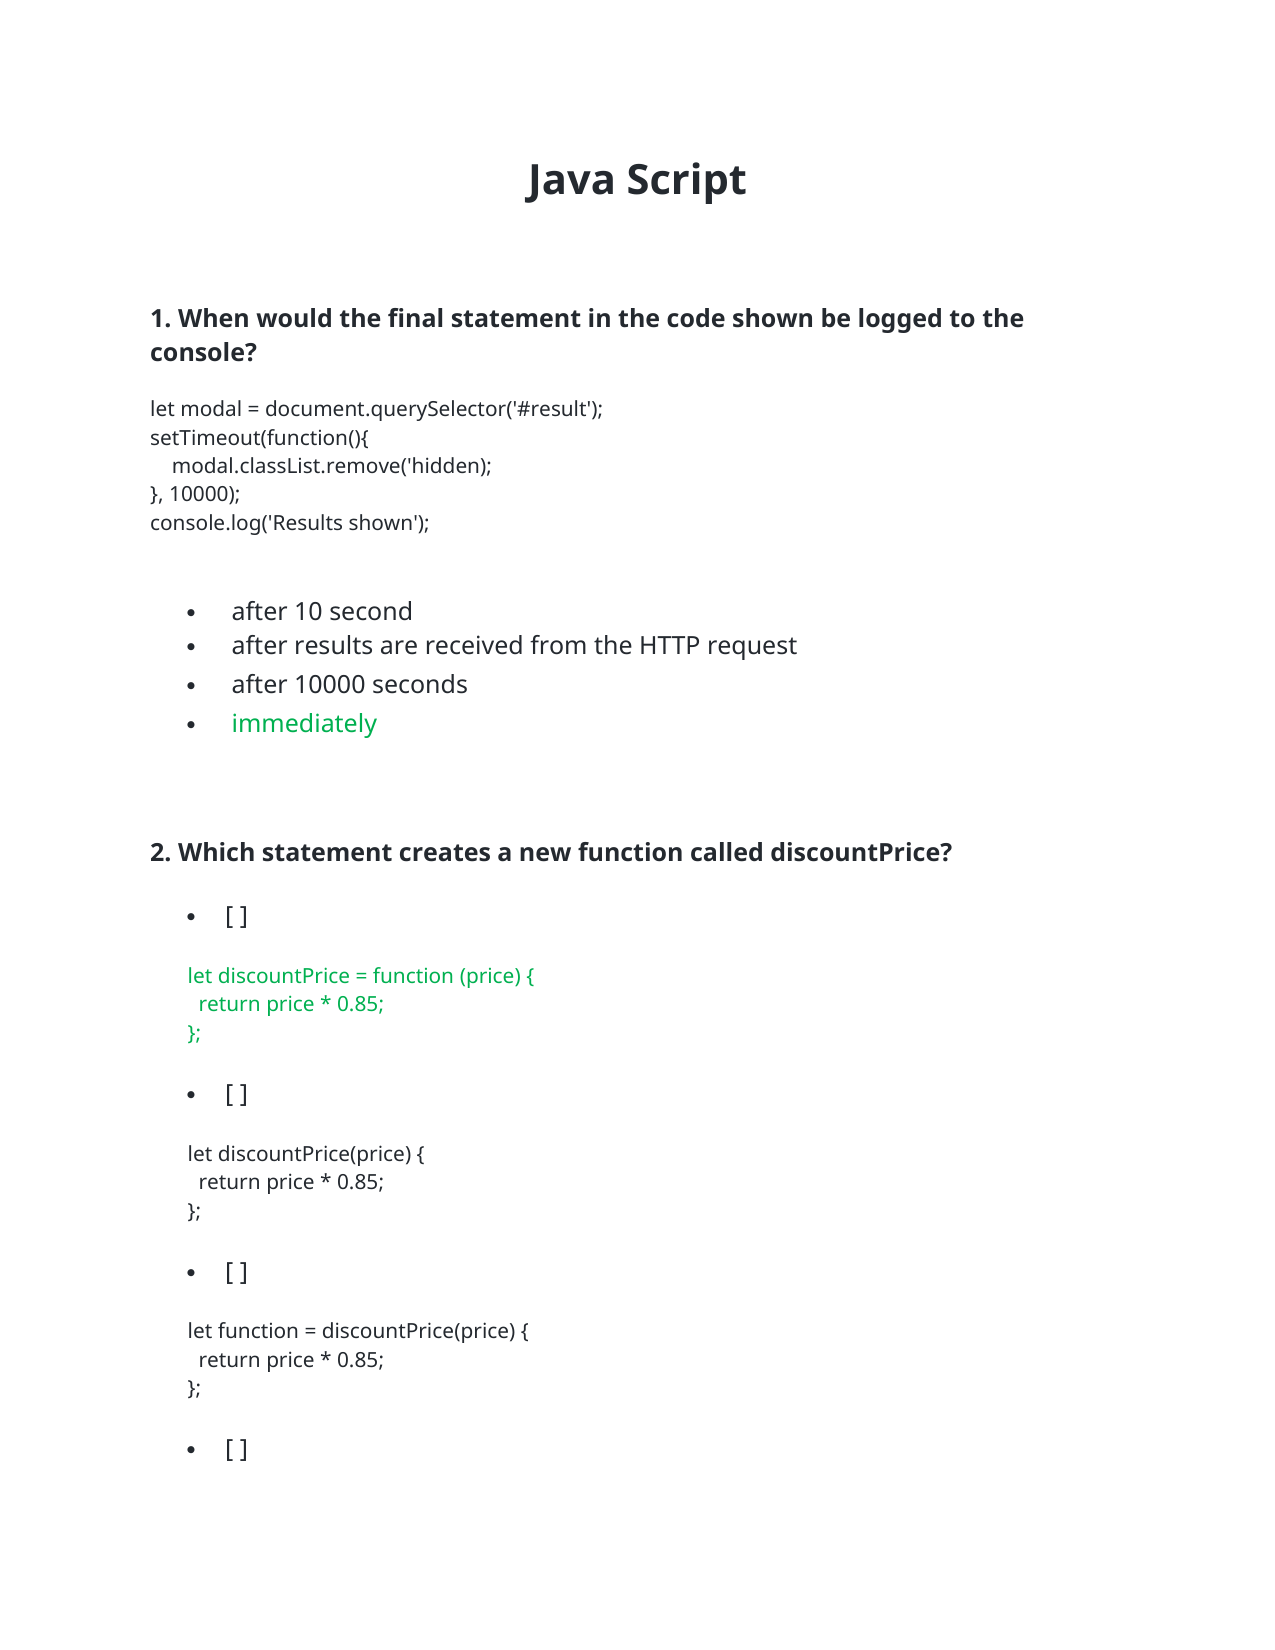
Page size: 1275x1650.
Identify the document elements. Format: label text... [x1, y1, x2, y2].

text let discountPrice = function (price) { [187, 961, 1125, 989]
list after 10000 seconds [187, 667, 1125, 701]
text return price * 0.85; [187, 1345, 1125, 1373]
text return price * 0.85; [187, 1167, 1125, 1196]
list [ ] [187, 898, 1125, 932]
text let discountPrice(price) { [187, 1139, 1125, 1167]
text let modal = document.querySelector('#result'); [150, 394, 1125, 423]
text setTimeout(function(){ [150, 423, 1125, 451]
list after results are received from the HTTP request [187, 628, 1125, 662]
subtitle 2. Which statement creates a new function called discountPrice? [150, 835, 1125, 869]
list after 10 second [187, 594, 1125, 628]
text Java Script [150, 150, 1125, 207]
text modal.classList.remove('hidden); [150, 451, 1125, 479]
text }, 10000); [150, 479, 1125, 508]
text let function = discountPrice(price) { [187, 1317, 1125, 1345]
text }; [187, 1018, 1125, 1046]
list [ ] [187, 1253, 1125, 1287]
text }; [187, 1196, 1125, 1224]
subtitle 1. When would the final statement in the code shown be logged to the console? [150, 301, 1125, 369]
list immediately [187, 706, 1125, 739]
list [ ] [187, 1076, 1125, 1110]
list [ ] [187, 1431, 1125, 1465]
text return price * 0.85; [187, 989, 1125, 1018]
text }; [187, 1373, 1125, 1402]
text console.log('Results shown'); [150, 508, 1125, 536]
